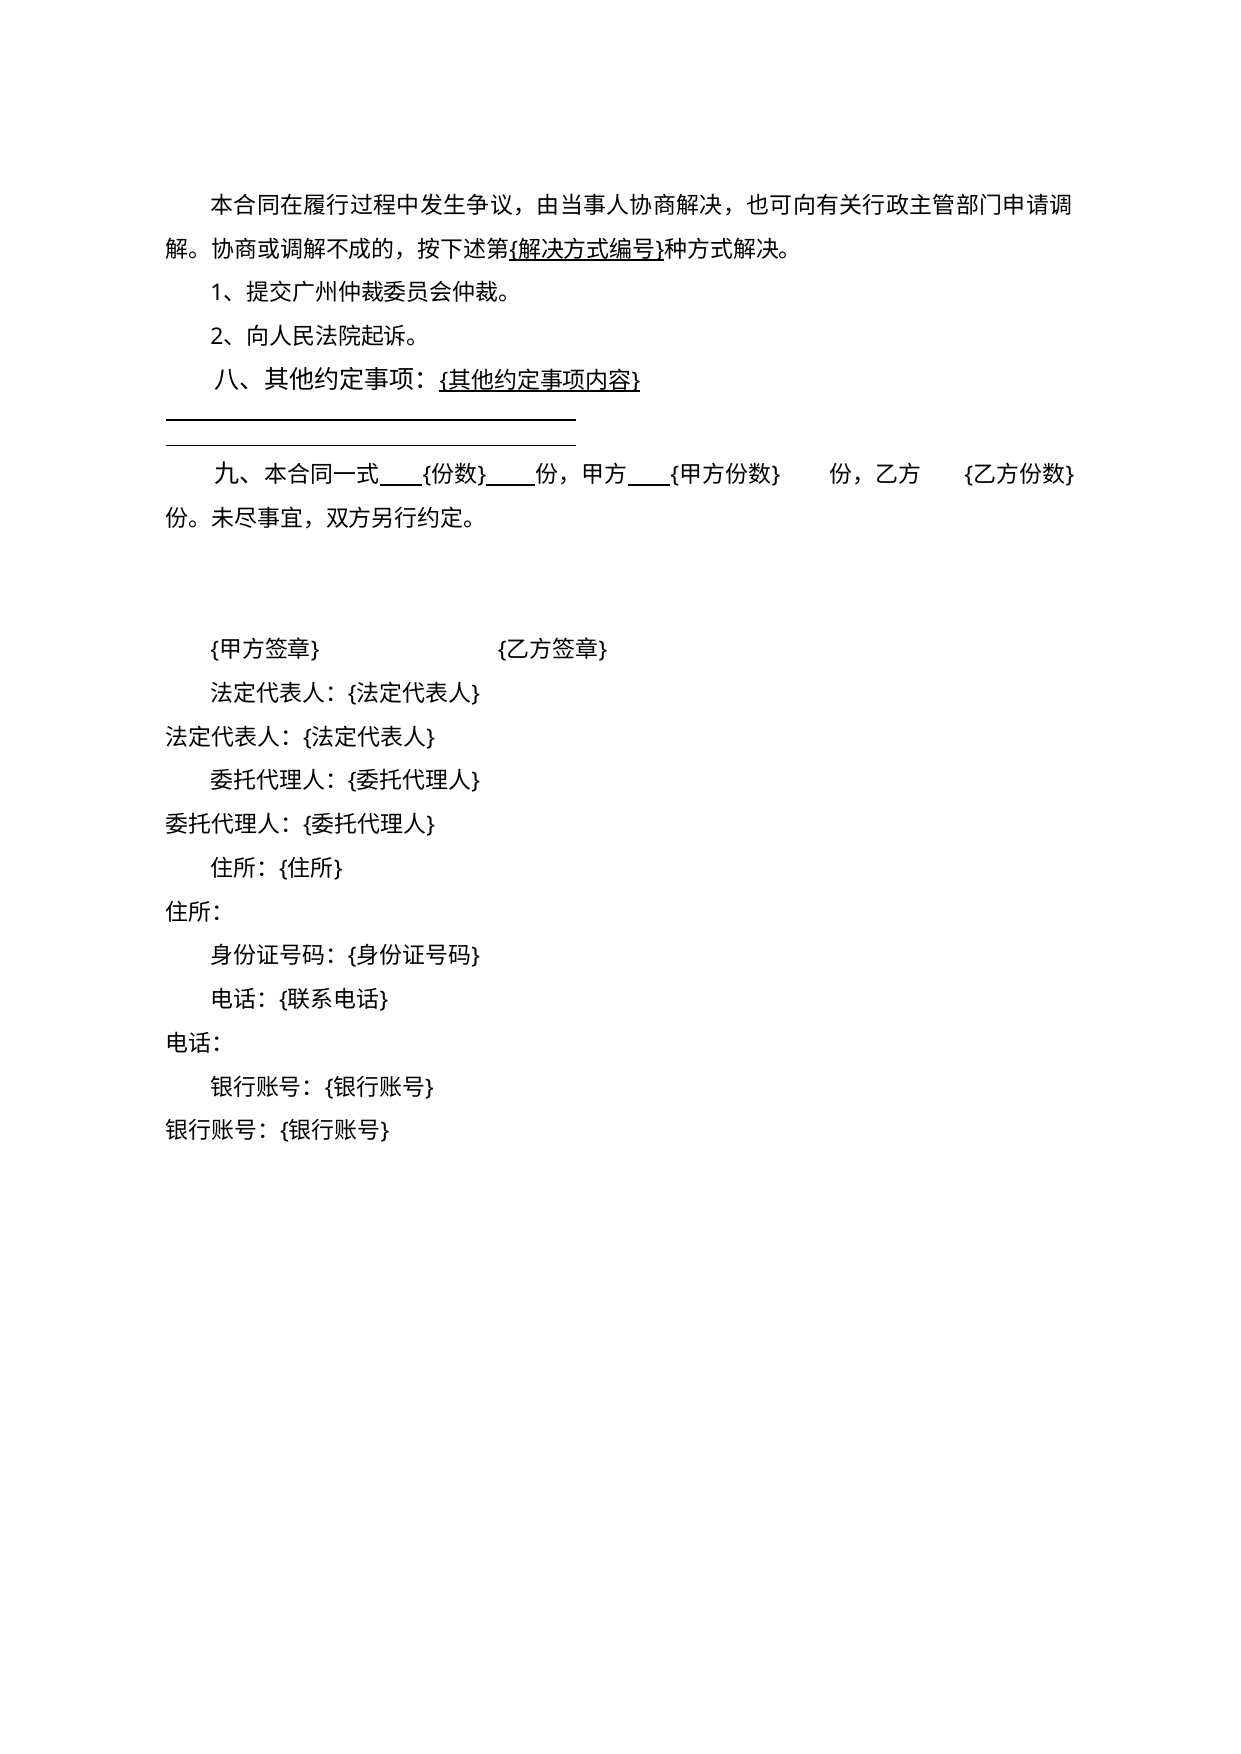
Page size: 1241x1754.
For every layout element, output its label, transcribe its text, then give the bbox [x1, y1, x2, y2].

text 委托代理人：{委托代理人} 委托代理人：{委托代理人} [165, 754, 1075, 841]
text 九、本合同一式 {份数} 份，甲方 {甲方份数} 份，乙方 {乙方份数} 份。未尽事宜，双方另行约定。 [165, 447, 1075, 535]
text 本合同在履行过程中发生争议，由当事人协商解决，也可向有关行政主管部门申请调解。协商或调解不成的，按下述第{解决方式编号}种方式解决。 [165, 178, 1075, 266]
text 电话：{联系电话} 电话： [165, 972, 1075, 1060]
text 1、提交广州仲裁委员会仲裁。 [165, 266, 1075, 309]
text 住所：{住所} 住所： [165, 841, 1075, 929]
text {甲方签章} {乙方签章} [165, 622, 1075, 666]
text 八、其他约定事项：{其他约定事项内容} [165, 353, 1075, 397]
text 身份证号码：{身份证号码} [165, 929, 1075, 972]
text 2、向人民法院起诉。 [165, 309, 1075, 353]
text 法定代表人：{法定代表人} 法定代表人：{法定代表人} [165, 666, 1075, 754]
text 银行账号：{银行账号} 银行账号：{银行账号} [165, 1060, 1075, 1147]
